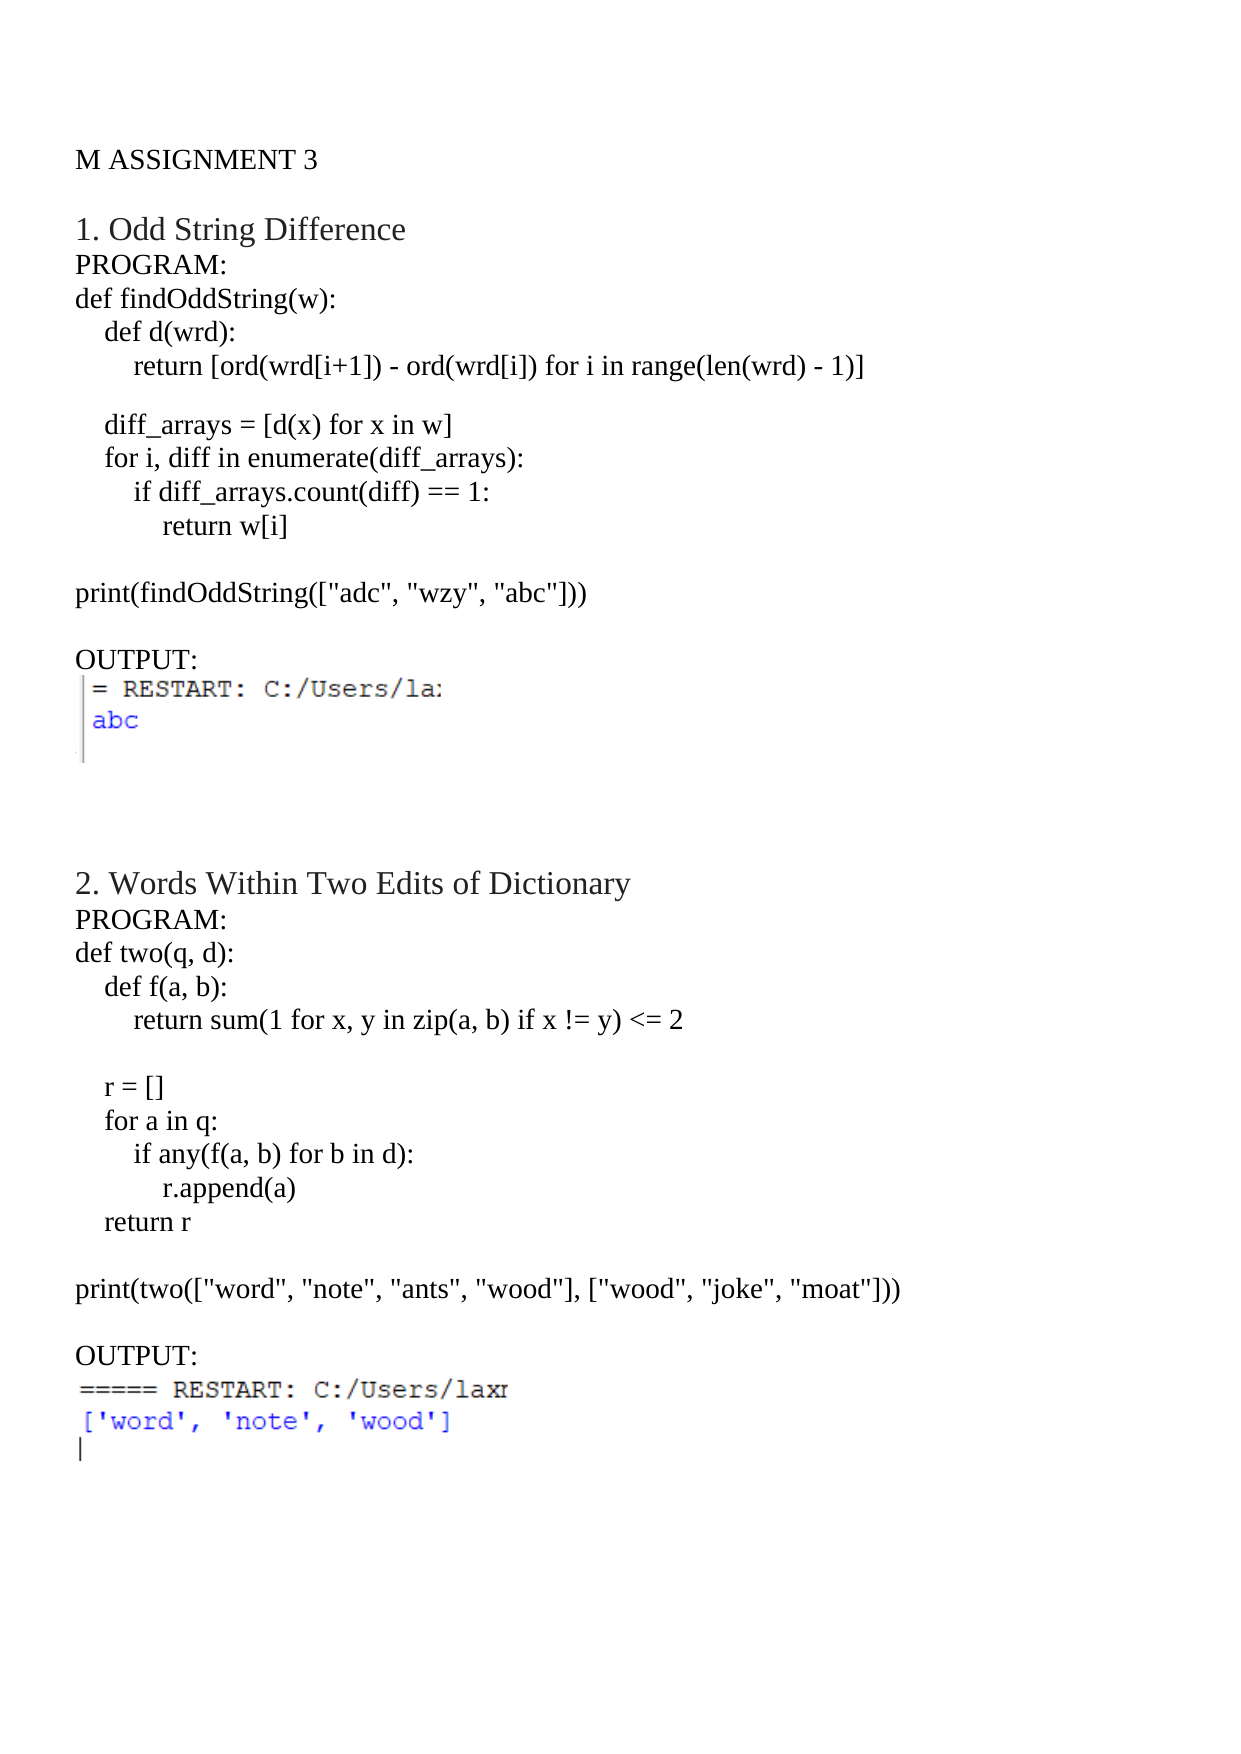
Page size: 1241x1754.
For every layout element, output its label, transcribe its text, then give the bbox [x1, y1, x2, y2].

text PROGRAM: [75, 902, 1165, 935]
text if diff_arrays.count(diff) == 1: [75, 474, 1165, 508]
text def d(wrd): [75, 314, 1165, 348]
text OUTPUT: [75, 1338, 1165, 1371]
text M ASSIGNMENT 3 [75, 142, 1165, 176]
text r.append(a) [75, 1170, 1165, 1204]
text print(findOddString(["adc", "wzy", "abc"])) [75, 575, 1165, 608]
text print(two(["word", "note", "ants", "wood"], ["wood", "joke", "moat"])) [75, 1271, 1165, 1304]
text return r [75, 1204, 1165, 1237]
text def findOddString(w): [75, 281, 1165, 314]
text def f(a, b): [75, 969, 1165, 1002]
text r = [] [75, 1069, 1165, 1103]
text return [ord(wrd[i+1]) - ord(wrd[i]) for i in range(len(wrd) - 1)] [75, 348, 1165, 382]
text 2. Words Within Two Edits of Dictionary [75, 863, 1165, 902]
picture [75, 1371, 508, 1461]
text return sum(1 for x, y in zip(a, b) if x != y) <= 2 [75, 1002, 1165, 1036]
text if any(f(a, b) for b in d): [75, 1137, 1165, 1170]
text return w[i] [75, 508, 1165, 541]
picture [75, 675, 441, 763]
text for i, diff in enumerate(diff_arrays): [75, 441, 1165, 474]
text 1. Odd String Difference [75, 209, 1165, 247]
text diff_arrays = [d(x) for x in w] [75, 407, 1165, 441]
text PROGRAM: [75, 247, 1165, 281]
text def two(q, d): [75, 935, 1165, 969]
text for a in q: [75, 1103, 1165, 1137]
text OUTPUT: [75, 642, 1165, 675]
